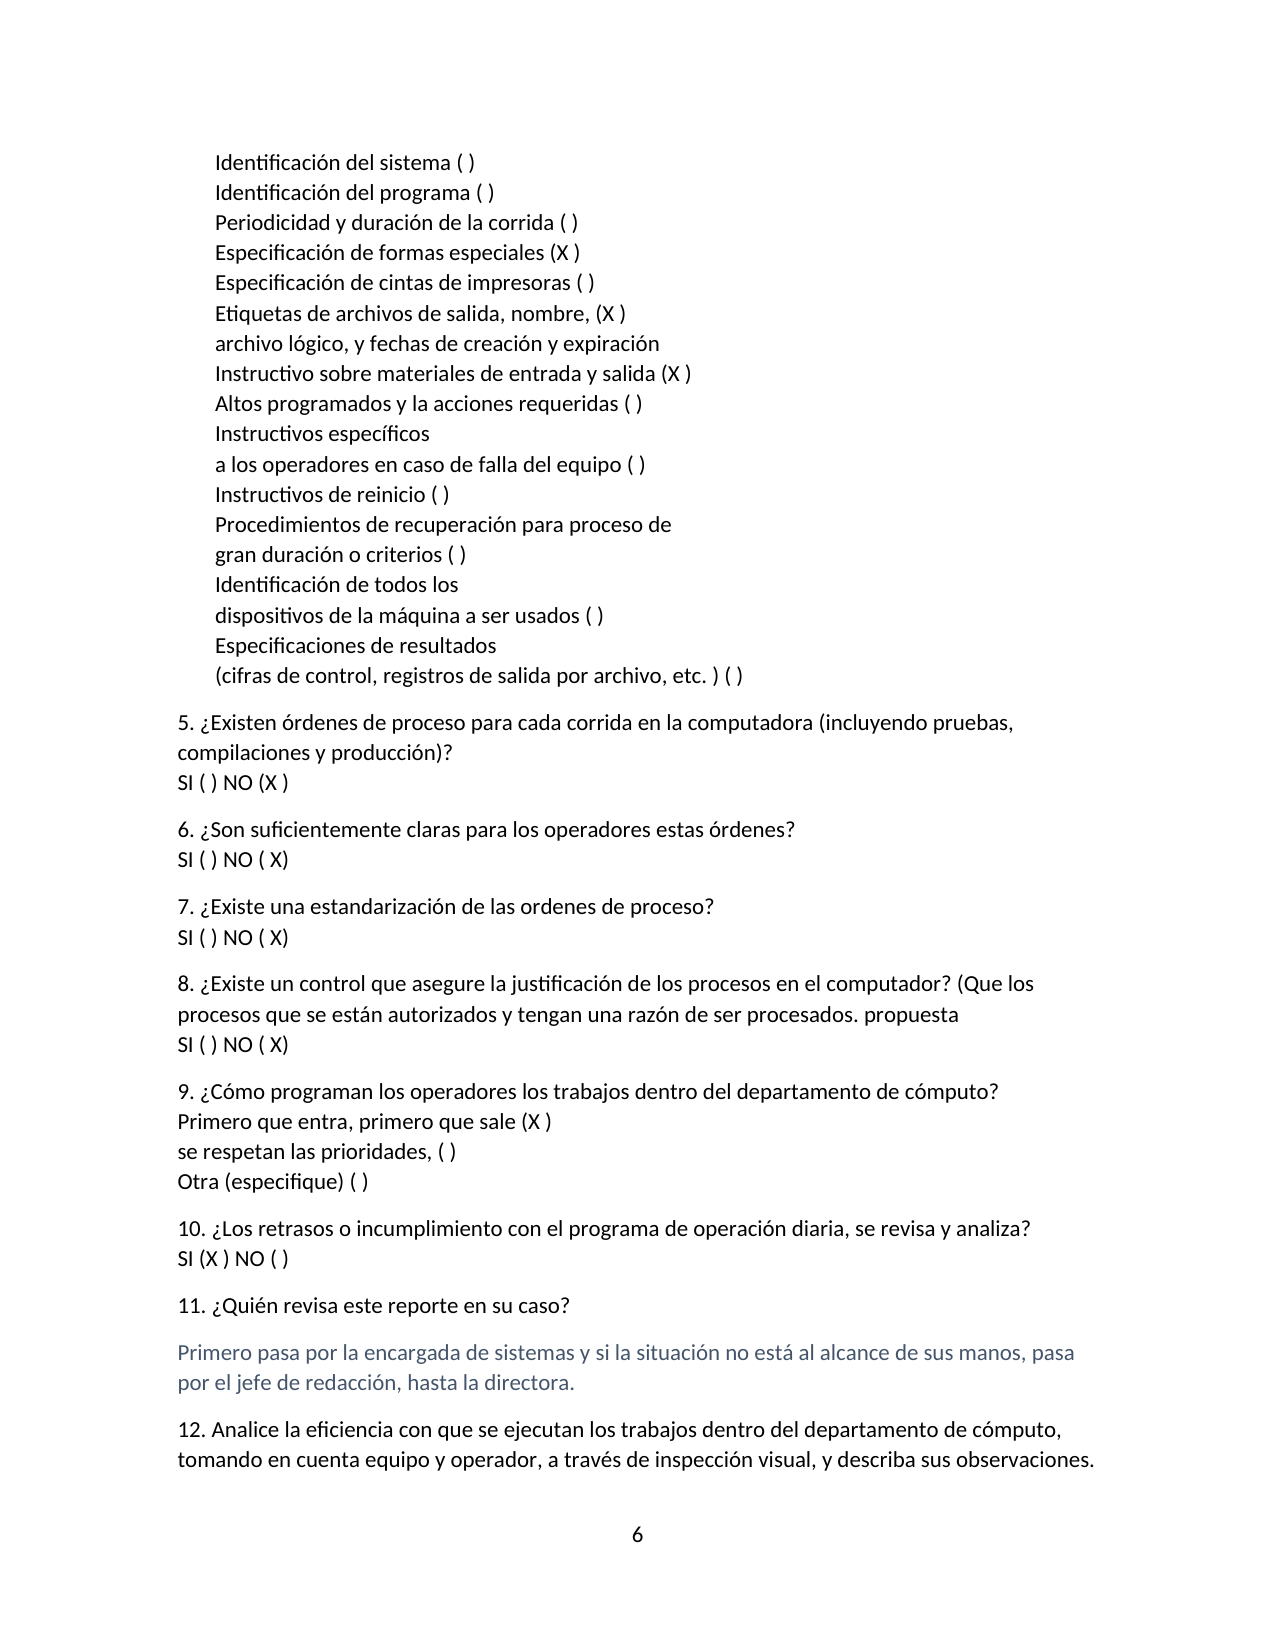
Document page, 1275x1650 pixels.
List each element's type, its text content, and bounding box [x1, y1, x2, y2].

text 8. ¿Existe un control que asegure la justificación de los procesos en el computador? (Que los procesos que se están autorizados y tengan una razón de ser procesados. propuesta SI ( ) NO ( X) [177, 969, 1098, 1058]
text Primero pasa por la encargada de sistemas y si la situación no está al alcance de sus manos, pasa por el jefe de redacción, hasta la directora. [177, 1338, 1098, 1396]
text 10. ¿Los retrasos o incumplimiento con el programa de operación diaria, se revisa y analiza? SI (X ) NO ( ) [177, 1214, 1098, 1272]
text 5. ¿Existen órdenes de proceso para cada corrida en la computadora (incluyendo pruebas, compilaciones y producción)? SI ( ) NO (X ) [177, 708, 1098, 796]
text 11. ¿Quién revisa este reporte en su caso? [177, 1291, 1098, 1319]
text 9. ¿Cómo programan los operadores los trabajos dentro del departamento de cómputo? Primero que entra, primero que sale (X ) se respetan las prioridades, ( ) Otra (especifique) ( ) [177, 1077, 1098, 1195]
text 12. Analice la eficiencia con que se ejecutan los trabajos dentro del departamento de cómputo, tomando en cuenta equipo y operador, a través de inspección visual, y describa sus observaciones. [177, 1415, 1098, 1473]
text 6. ¿Son suficientemente claras para los operadores estas órdenes? SI ( ) NO ( X) [177, 815, 1098, 873]
text 7. ¿Existe una estandarización de las ordenes de proceso? SI ( ) NO ( X) [177, 892, 1098, 951]
